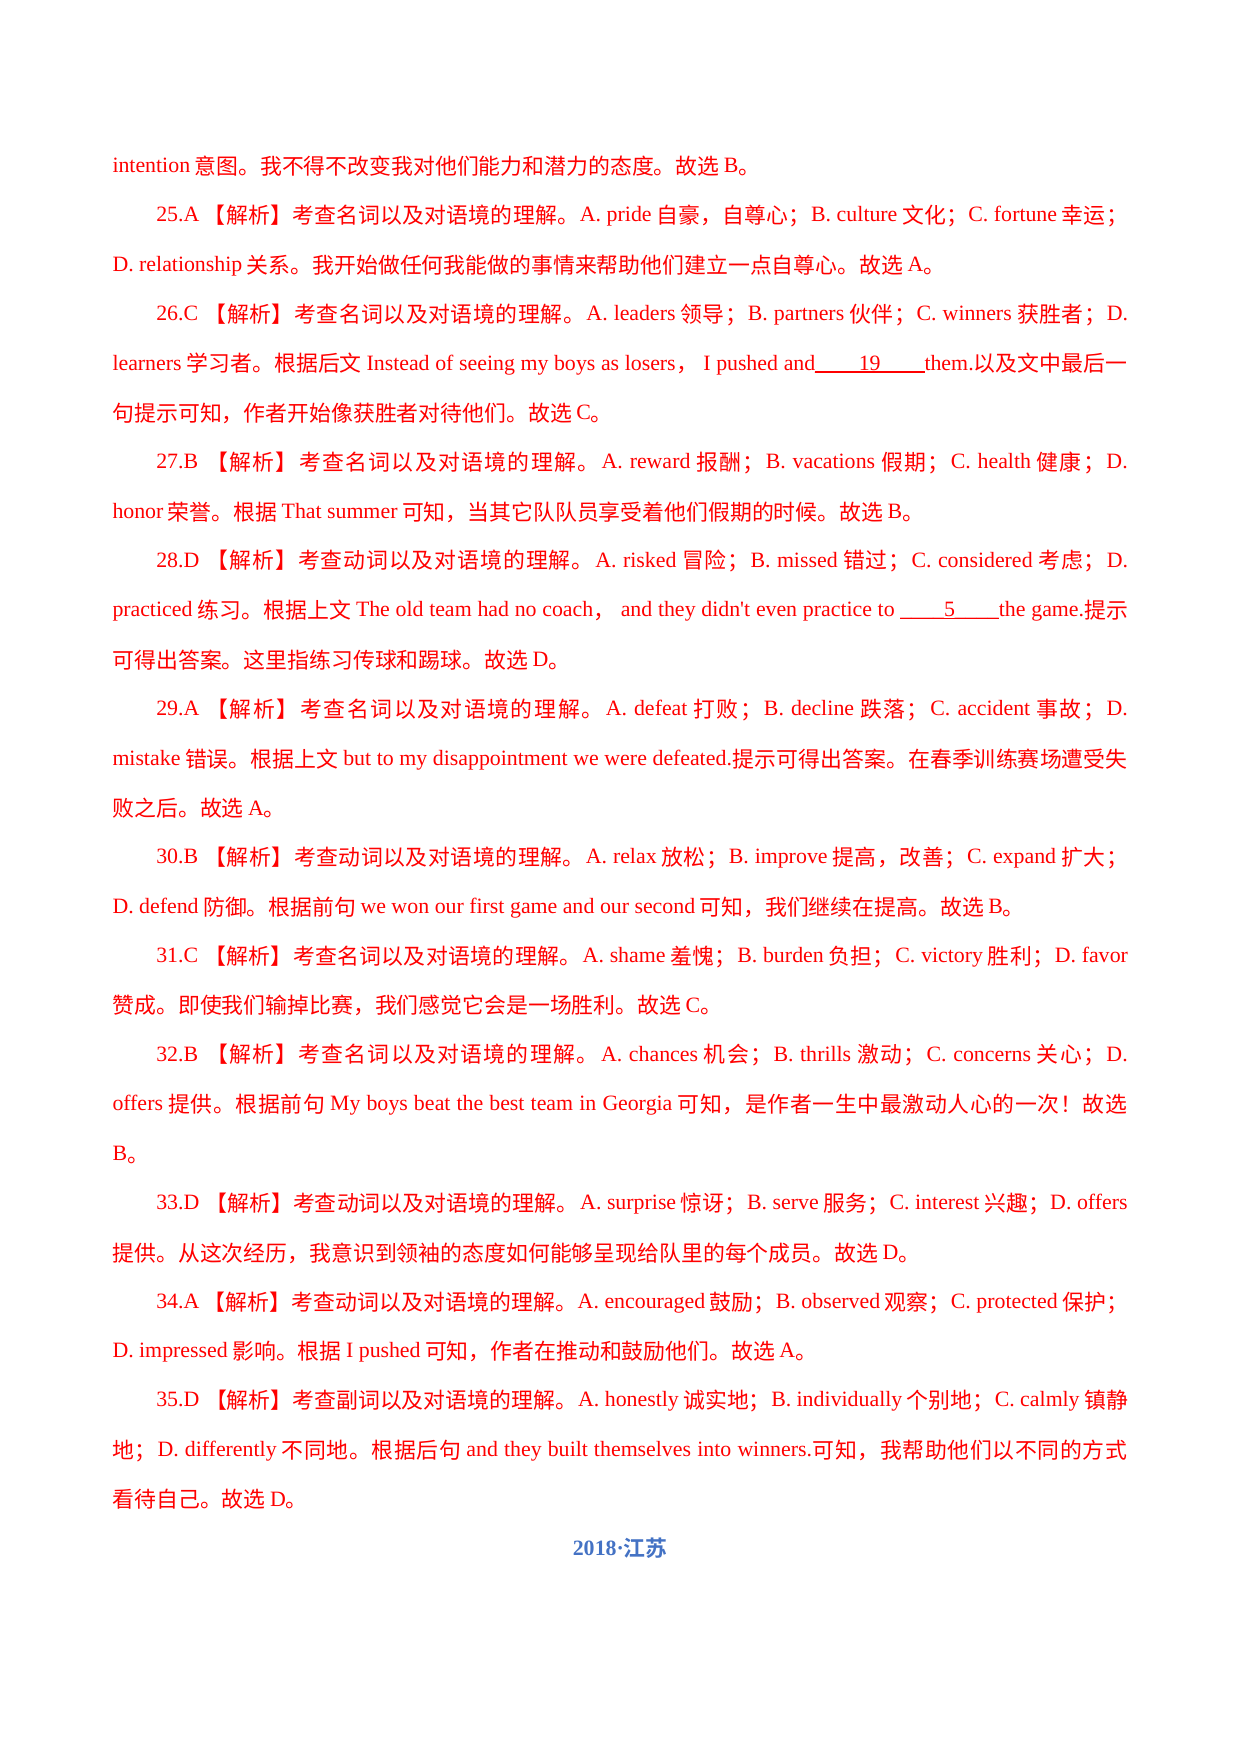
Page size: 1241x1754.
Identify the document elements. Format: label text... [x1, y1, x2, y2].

text 34.A 【解析】考查动词以及对语境的理解。A. encouraged鼓励；B. observed观察；C. protected保护；D. impressed影响。根据I pushed可知，作者在推动和鼓励他们。故选A。 [112, 1284, 1128, 1367]
text 29.A 【解析】考查名词以及对语境的理解。A. defeat打败；B. decline跌落；C. accident事故；D. mistake错误。根据上文but to my disappointment we were defeated.提示可得出答案。在春季训练赛场遭受失败之后。故选A。 [112, 691, 1128, 824]
text 25.A 【解析】考查名词以及对语境的理解。A. pride自豪，自尊心；B. culture文化；C. fortune幸运；D. relationship关系。我开始做任何我能做的事情来帮助他们建立一点自尊心。故选A。 [112, 197, 1128, 280]
text 28.D 【解析】考查动词以及对语境的理解。A. risked冒险；B. missed错过；C. considered考虑；D. practiced练习。根据上文The old team had no coach， and they didn't even practice to ____5____the game.提示可得出答案。这里指练习传球和踢球。故选D。 [112, 543, 1128, 675]
text 35.D 【解析】考查副词以及对语境的理解。A. honestly诚实地；B. individually个别地；C. calmly镇静地；D. differently不同地。根据后句and they built themselves into winners.可知，我帮助他们以不同的方式看待自己。故选D。 [112, 1382, 1128, 1515]
text 27.B 【解析】考查名词以及对语境的理解。A. reward报酬；B. vacations假期；C. health健康；D. honor荣誉。根据That summer可知，当其它队队员享受着他们假期的时候。故选B。 [112, 444, 1128, 527]
text 32.B 【解析】考查名词以及对语境的理解。A. chances机会；B. thrills激动；C. concerns关心；D. offers提供。根据前句My boys beat the best team in Georgia可知，是作者一生中最激动人心的一次！故选B。 [112, 1037, 1128, 1169]
text 33.D 【解析】考查动词以及对语境的理解。A. surprise惊讶；B. serve服务；C. interest兴趣；D. offers提供。从这次经历，我意识到领袖的态度如何能够呈现给队里的每个成员。故选D。 [112, 1185, 1128, 1268]
text 30.B 【解析】考查动词以及对语境的理解。A. relax放松；B. improve提高，改善；C. expand扩大；D. defend防御。根据前句we won our first game and our second可知，我们继续在提高。故选B。 [112, 839, 1128, 922]
text 26.C 【解析】考查名词以及对语境的理解。A. leaders领导；B. partners伙伴；C. winners获胜者；D. learners学习者。根据后文Instead of seeing my boys as losers， I pushed and____19____them.以及文中最后一句提示可知，作者开始像获胜者对待他们。故选C。 [112, 296, 1128, 428]
text 31.C 【解析】考查名词以及对语境的理解。A. shame羞愧；B. burden负担；C. victory胜利；D. favor赞成。即使我们输掉比赛，我们感觉它会是一场胜利。故选C。 [112, 938, 1128, 1021]
text 2018·江苏 [112, 1531, 1128, 1564]
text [112, 148, 1128, 181]
